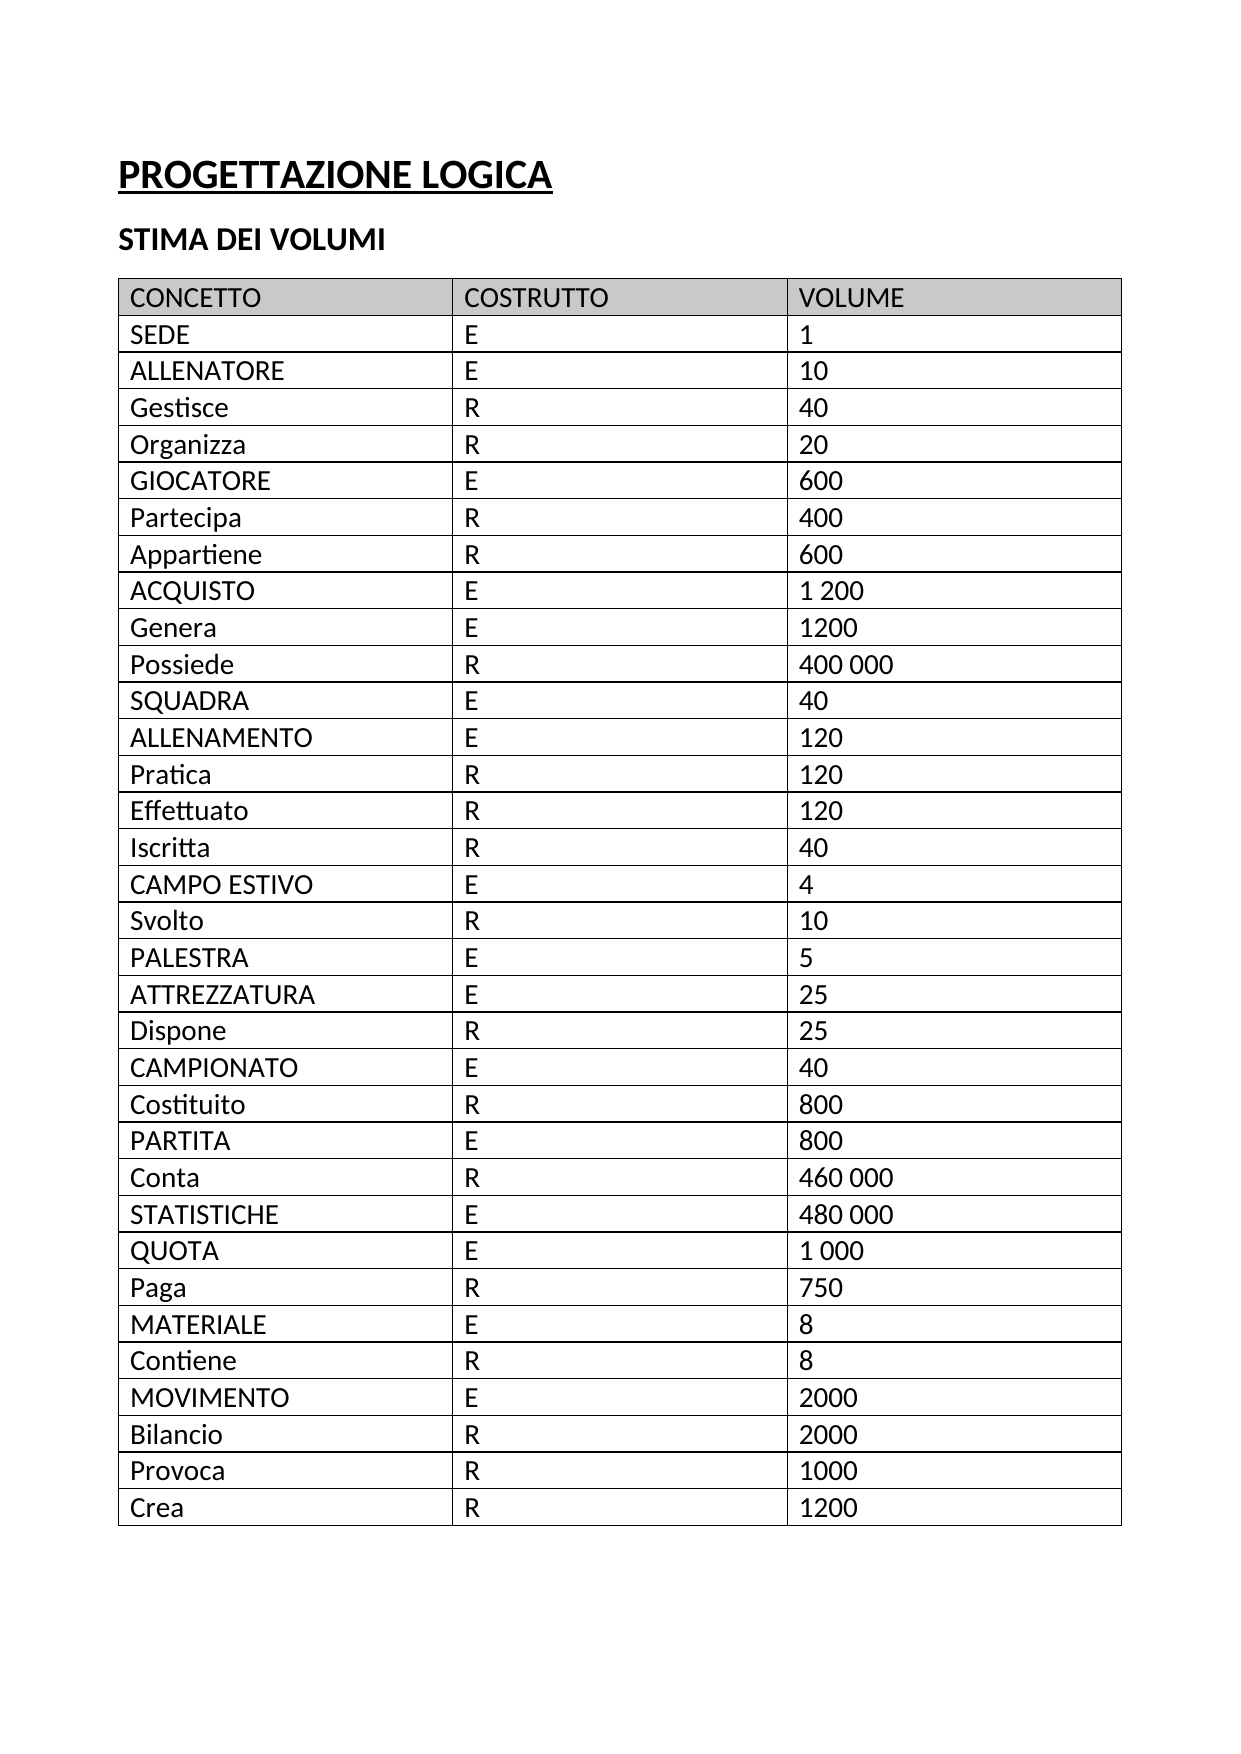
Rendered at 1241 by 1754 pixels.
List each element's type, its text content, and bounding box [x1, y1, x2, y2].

table_header CONCETTO [119, 279, 452, 315]
table_cell R [453, 536, 787, 571]
table_cell R [453, 793, 787, 828]
table_cell E [453, 719, 787, 755]
table_cell Gestisce [119, 389, 452, 425]
table_cell 40 [788, 389, 1121, 425]
table_cell 2000 [788, 1416, 1121, 1451]
table_cell Costituito [119, 1086, 452, 1121]
table_cell 1200 [788, 609, 1121, 645]
table_cell R [453, 499, 787, 535]
table_cell 1 000 [788, 1233, 1121, 1268]
table_cell 8 [788, 1306, 1121, 1341]
table_cell MOVIMENTO [119, 1379, 452, 1415]
table_cell PARTITA [119, 1123, 452, 1158]
table_cell Appartiene [119, 536, 452, 571]
table_cell 400 [788, 499, 1121, 535]
table_cell R [453, 1453, 787, 1488]
table_cell 800 [788, 1086, 1121, 1121]
table_cell R [453, 389, 787, 425]
table_cell ALLENAMENTO [119, 719, 452, 755]
table_cell R [453, 1343, 787, 1378]
table_cell Conta [119, 1159, 452, 1195]
table_cell 1 200 [788, 573, 1121, 608]
table_cell 1200 [788, 1489, 1121, 1525]
table_cell E [453, 1233, 787, 1268]
table_cell Provoca [119, 1453, 452, 1488]
text STIMA DEI VOLUMI [118, 218, 1122, 259]
table_cell E [453, 939, 787, 975]
table_cell R [453, 903, 787, 938]
table_cell E [453, 866, 787, 901]
table_cell R [453, 1269, 787, 1305]
table_cell E [453, 353, 787, 388]
table_cell Organizza [119, 426, 452, 461]
table_cell Dispone [119, 1013, 452, 1048]
table_cell 120 [788, 719, 1121, 755]
table_cell 1 [788, 316, 1121, 351]
table_cell Bilancio [119, 1416, 452, 1451]
table_cell 10 [788, 353, 1121, 388]
table_cell E [453, 316, 787, 351]
table_cell R [453, 756, 787, 791]
table_cell R [453, 1489, 787, 1525]
table_cell Iscritta [119, 829, 452, 865]
table_cell 4 [788, 866, 1121, 901]
table_cell Contiene [119, 1343, 452, 1378]
table_cell E [453, 573, 787, 608]
table_cell 25 [788, 1013, 1121, 1048]
table_cell E [453, 1123, 787, 1158]
table_cell R [453, 646, 787, 681]
table_cell 120 [788, 793, 1121, 828]
table_cell Paga [119, 1269, 452, 1305]
table_cell 480 000 [788, 1196, 1121, 1231]
table_cell 40 [788, 683, 1121, 718]
table_cell 10 [788, 903, 1121, 938]
table_cell 2000 [788, 1379, 1121, 1415]
table_cell 120 [788, 756, 1121, 791]
table_cell Pratica [119, 756, 452, 791]
table_cell SEDE [119, 316, 452, 351]
table_cell R [453, 1086, 787, 1121]
table_cell E [453, 463, 787, 498]
table_cell R [453, 1159, 787, 1195]
table_cell MATERIALE [119, 1306, 452, 1341]
table_cell 5 [788, 939, 1121, 975]
table_cell E [453, 1379, 787, 1415]
table_cell 460 000 [788, 1159, 1121, 1195]
table_cell R [453, 1013, 787, 1048]
table_cell R [453, 1416, 787, 1451]
table_cell PALESTRA [119, 939, 452, 975]
table_cell R [453, 829, 787, 865]
table_cell E [453, 1306, 787, 1341]
table_cell 800 [788, 1123, 1121, 1158]
table_cell Possiede [119, 646, 452, 681]
table_cell Crea [119, 1489, 452, 1525]
table_cell STATISTICHE [119, 1196, 452, 1231]
table_cell GIOCATORE [119, 463, 452, 498]
table_cell E [453, 1049, 787, 1085]
table_cell 8 [788, 1343, 1121, 1378]
table_header VOLUME [788, 279, 1121, 315]
table_cell Effettuato [119, 793, 452, 828]
text PROGETTAZIONE LOGICA [118, 148, 1122, 198]
table_cell 600 [788, 463, 1121, 498]
table_cell Genera [119, 609, 452, 645]
table_cell E [453, 976, 787, 1011]
table_cell 750 [788, 1269, 1121, 1305]
table_cell E [453, 609, 787, 645]
table_cell ACQUISTO [119, 573, 452, 608]
table_cell 40 [788, 1049, 1121, 1085]
table_cell 25 [788, 976, 1121, 1011]
table_cell ALLENATORE [119, 353, 452, 388]
table_cell ATTREZZATURA [119, 976, 452, 1011]
table_cell Svolto [119, 903, 452, 938]
table_cell CAMPIONATO [119, 1049, 452, 1085]
table_cell Partecipa [119, 499, 452, 535]
table_cell 600 [788, 536, 1121, 571]
table_cell QUOTA [119, 1233, 452, 1268]
table_header COSTRUTTO [453, 279, 787, 315]
table_cell 400 000 [788, 646, 1121, 681]
table_cell E [453, 1196, 787, 1231]
table_cell 40 [788, 829, 1121, 865]
table_cell E [453, 683, 787, 718]
table_cell 1000 [788, 1453, 1121, 1488]
table_cell 20 [788, 426, 1121, 461]
table_cell SQUADRA [119, 683, 452, 718]
table_cell CAMPO ESTIVO [119, 866, 452, 901]
table_cell R [453, 426, 787, 461]
